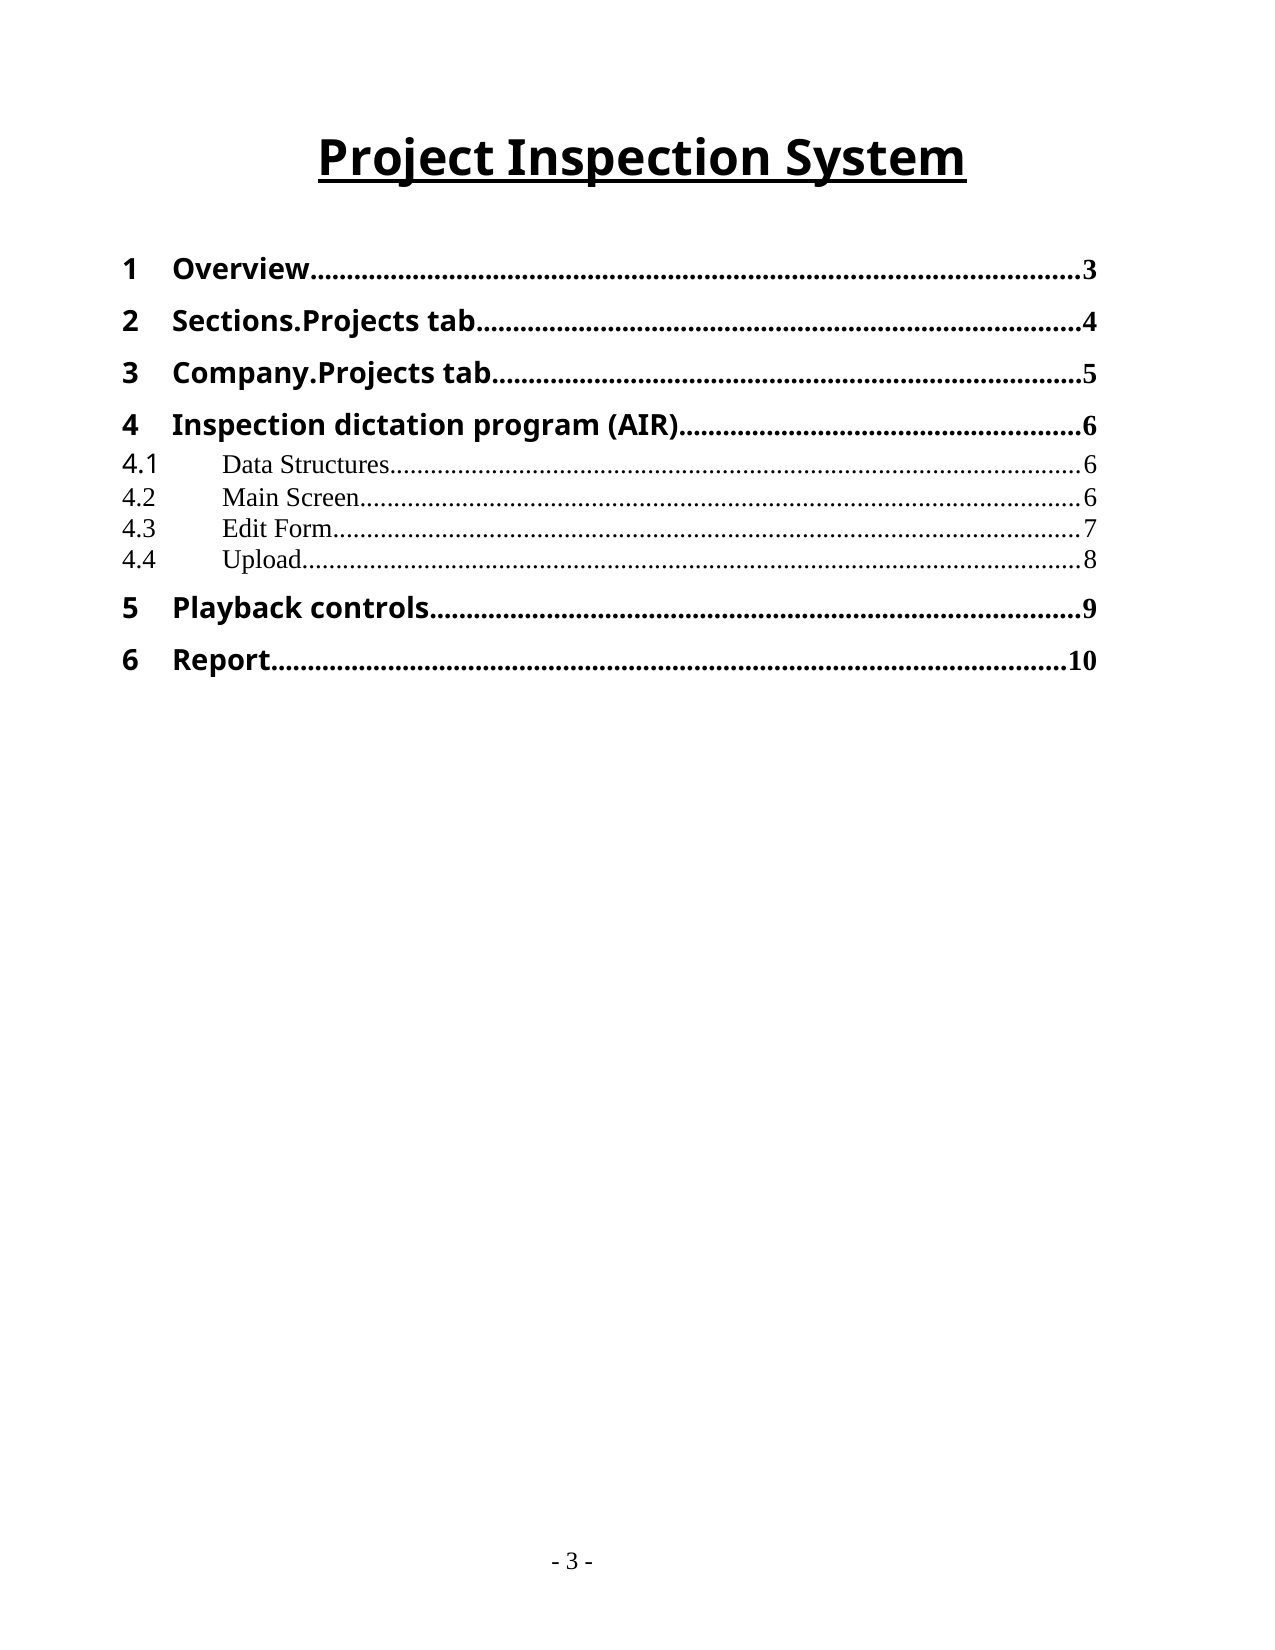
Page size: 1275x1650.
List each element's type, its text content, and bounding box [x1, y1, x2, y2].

text 4.3 Edit Form 7 [122, 512, 1162, 543]
text 2 Sections.Projects tab 4 [122, 300, 1162, 340]
text 3 Company.Projects tab 5 [122, 352, 1162, 392]
text Project Inspection System [122, 122, 1162, 190]
text 4 Inspection dictation program (AIR) 6 [122, 404, 1162, 444]
text 4.2 Main Screen 6 [122, 481, 1162, 512]
text 4.1 Data Structures 6 [122, 444, 1162, 481]
text 1 Overview 3 [122, 248, 1162, 288]
text 5 Playback controls 9 [122, 587, 1162, 627]
text 6 Report 10 [122, 639, 1162, 679]
text 4.4 Upload 8 [122, 543, 1162, 574]
